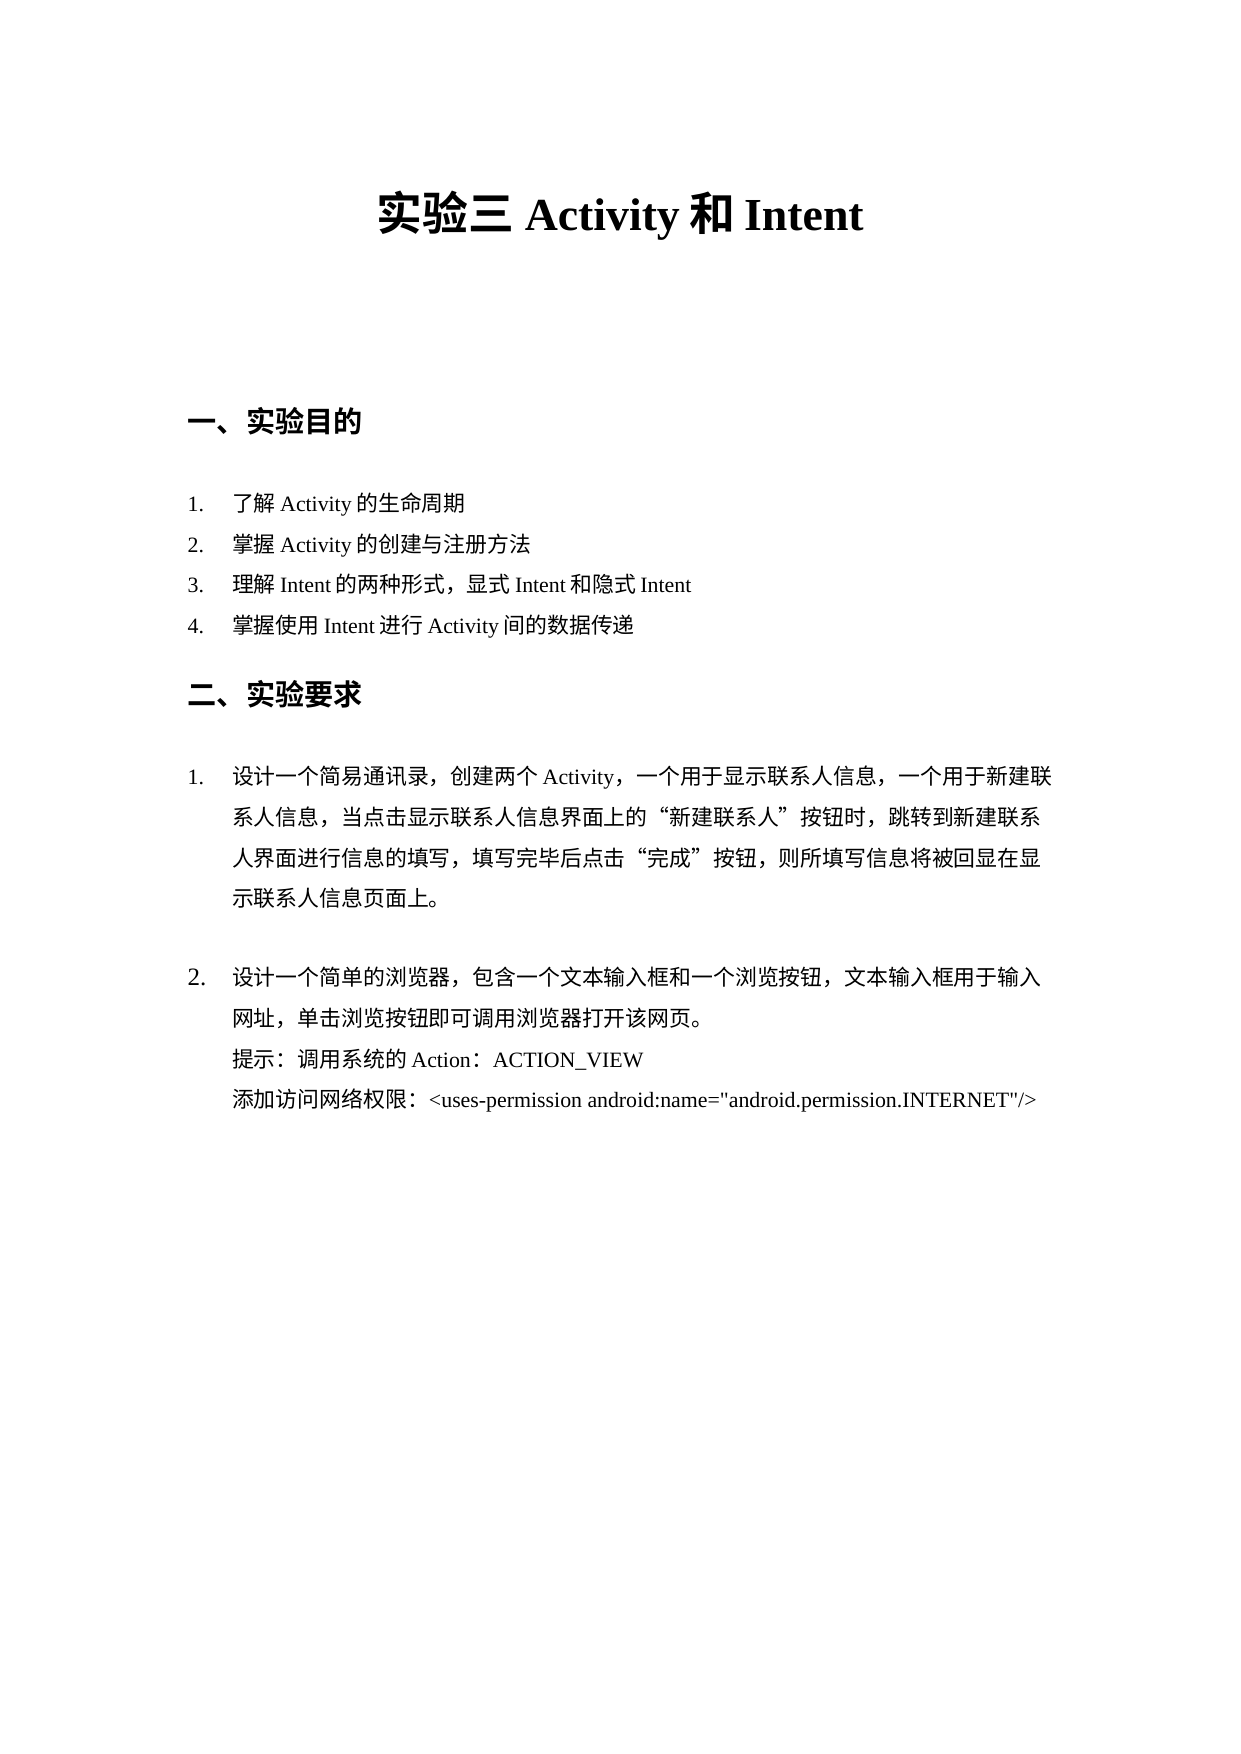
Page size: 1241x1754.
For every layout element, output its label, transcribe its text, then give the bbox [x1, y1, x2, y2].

subtitle 一、实验目的 [187, 387, 1053, 452]
list 理解Intent的两种形式，显式Intent和隐式Intent [187, 567, 1053, 599]
list 掌握使用Intent进行Activity间的数据传递 [187, 607, 1053, 640]
list 设计一个简易通讯录，创建两个Activity，一个用于显示联系人信息，一个用于新建联系人信息，当点击显示联系人信息界面上的“新建联系人”按钮时，跳转到新建联系人界面进行信息的填写，填写完毕后点击“完成”按钮，则所填写信息将被回显在显示联系人信息页面上。 [187, 759, 1053, 913]
subtitle 二、实验要求 [187, 660, 1053, 725]
subtitle 实验三 Activity和Intent [187, 162, 1053, 259]
list 设计一个简单的浏览器，包含一个文本输入框和一个浏览按钮，文本输入框用于输入网址，单击浏览按钮即可调用浏览器打开该网页。 提示：调用系统的Action：ACTION_VIEW 添加访问网络权限：<uses-permission android:name="android.permission.INTERNET"/> [187, 960, 1053, 1114]
list 掌握Activity的创建与注册方法 [187, 526, 1053, 559]
list 了解Activity的生命周期 [187, 486, 1053, 518]
